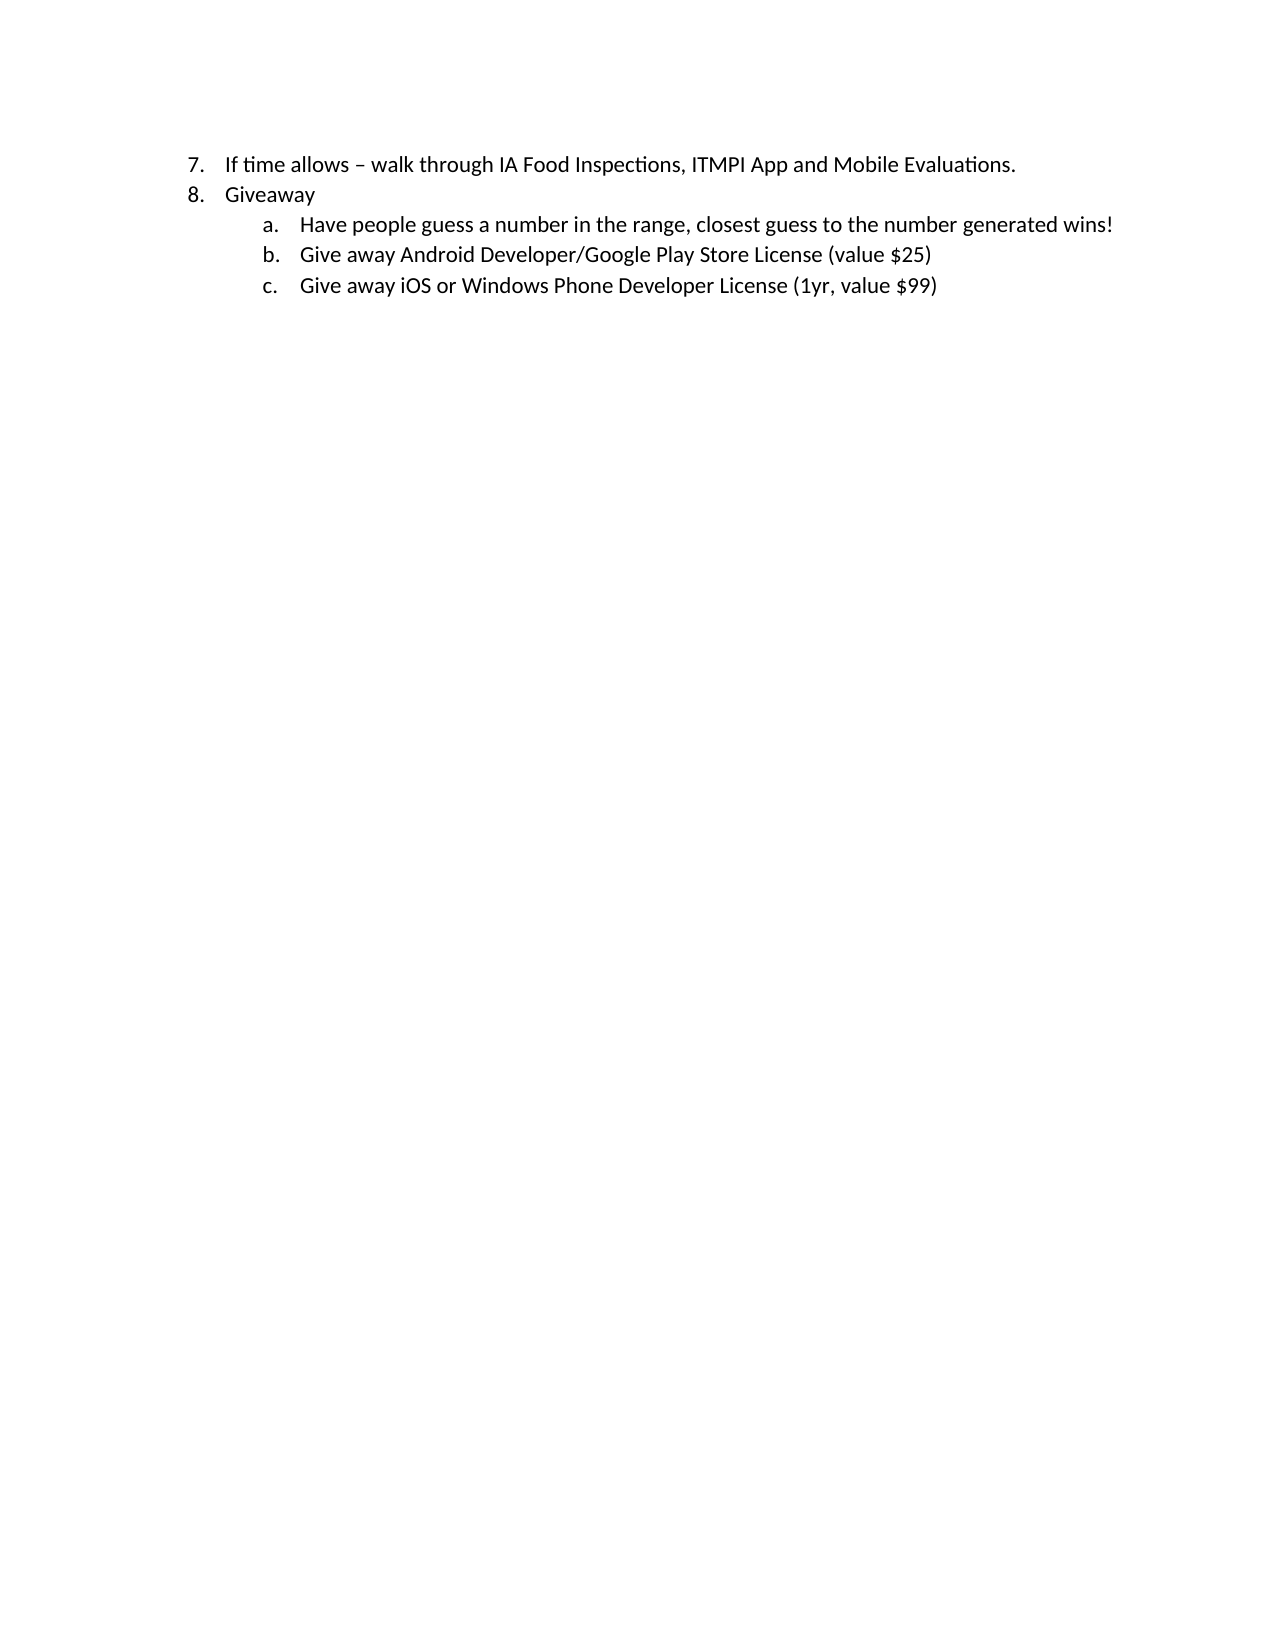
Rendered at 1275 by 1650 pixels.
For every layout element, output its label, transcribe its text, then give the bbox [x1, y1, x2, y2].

list If time allows – walk through IA Food Inspections, ITMPI App and Mobile Evaluations. [187, 150, 1125, 178]
list Have people guess a number in the range, closest guess to the number generated wins! [262, 210, 1125, 238]
list Giveaway [187, 180, 1125, 208]
list Give away Android Developer/Google Play Store License (value $25) [262, 241, 1125, 269]
list Give away iOS or Windows Phone Developer License (1yr, value $99) [262, 271, 1125, 299]
